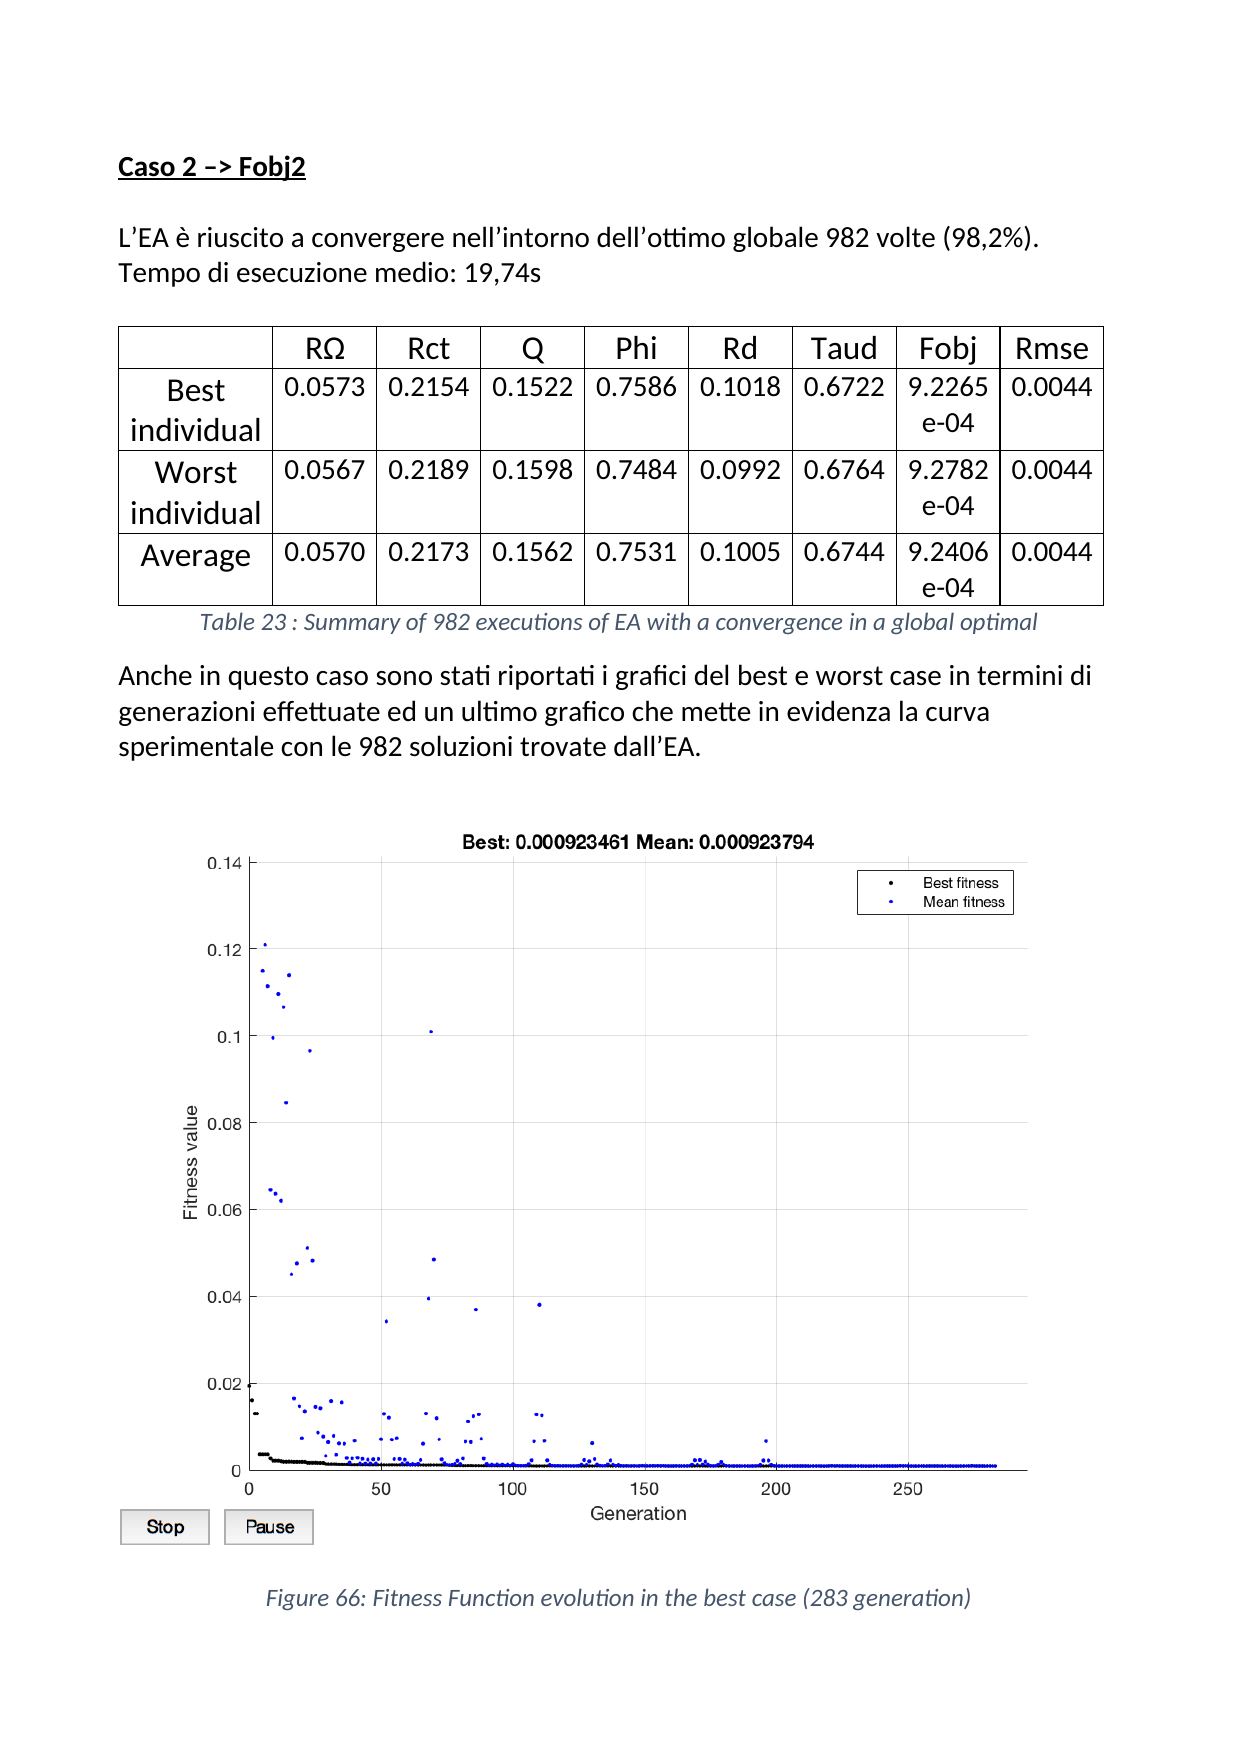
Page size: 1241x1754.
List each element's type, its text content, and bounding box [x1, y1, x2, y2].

table_cell 0.0570 [273, 534, 376, 605]
text Tempo di esecuzione medio: 19,74s [118, 254, 1122, 290]
table_cell 0.7484 [585, 451, 688, 532]
table_header Taud [793, 327, 896, 367]
table_cell 0.1522 [481, 369, 584, 450]
table_cell 0.6744 [793, 534, 896, 605]
table_cell 0.0044 [1001, 451, 1103, 532]
table_cell 0.6764 [793, 451, 896, 532]
text Caso 2 –> Fobj2 [118, 148, 1122, 183]
table_cell Worst individual [119, 451, 272, 532]
table_cell Average [119, 534, 272, 605]
table_cell 9.2406 e-04 [897, 534, 999, 605]
table_cell 0.0044 [1001, 534, 1103, 605]
table_header [119, 327, 272, 367]
table_cell 0.7586 [585, 369, 688, 450]
text Figure 66: Fitness Function evolution in the best case (283 generation) [118, 1582, 1122, 1613]
table_cell 0.1598 [481, 451, 584, 532]
table_cell 0.0992 [689, 451, 792, 532]
table_header Rct [377, 327, 480, 367]
table_cell 0.2189 [377, 451, 480, 532]
table_cell 0.7531 [585, 534, 688, 605]
table_cell 0.1562 [481, 534, 584, 605]
table_cell 0.2154 [377, 369, 480, 450]
table_cell 0.0044 [1001, 369, 1103, 450]
table_header Phi [585, 327, 688, 367]
table_cell 9.2265 e-04 [897, 369, 999, 450]
text Anche in questo caso sono stati riportati i grafici del best e worst case in termini di generazioni effettuate ed un ultimo grafico che mette in evidenza la curva sperimentale con le 982 soluzioni trovate dall’EA. [118, 657, 1122, 764]
table_cell 0.1005 [689, 534, 792, 605]
table_cell 0.0567 [273, 451, 376, 532]
table_header Q [481, 327, 584, 367]
table_cell 9.2782 e-04 [897, 451, 999, 532]
table_cell 0.6722 [793, 369, 896, 450]
picture [118, 799, 1122, 1552]
text L’EA è riuscito a convergere nell’intorno dell’ottimo globale 982 volte (98,2%). [118, 219, 1122, 254]
table_cell Best individual [119, 369, 272, 450]
table_header Rd [689, 327, 792, 367]
table_header Rmse [1001, 327, 1103, 367]
table_cell 0.0573 [273, 369, 376, 450]
table_header RΩ [273, 327, 376, 367]
table_cell 0.1018 [689, 369, 792, 450]
table_cell 0.2173 [377, 534, 480, 605]
table_header Fobj [897, 327, 999, 367]
